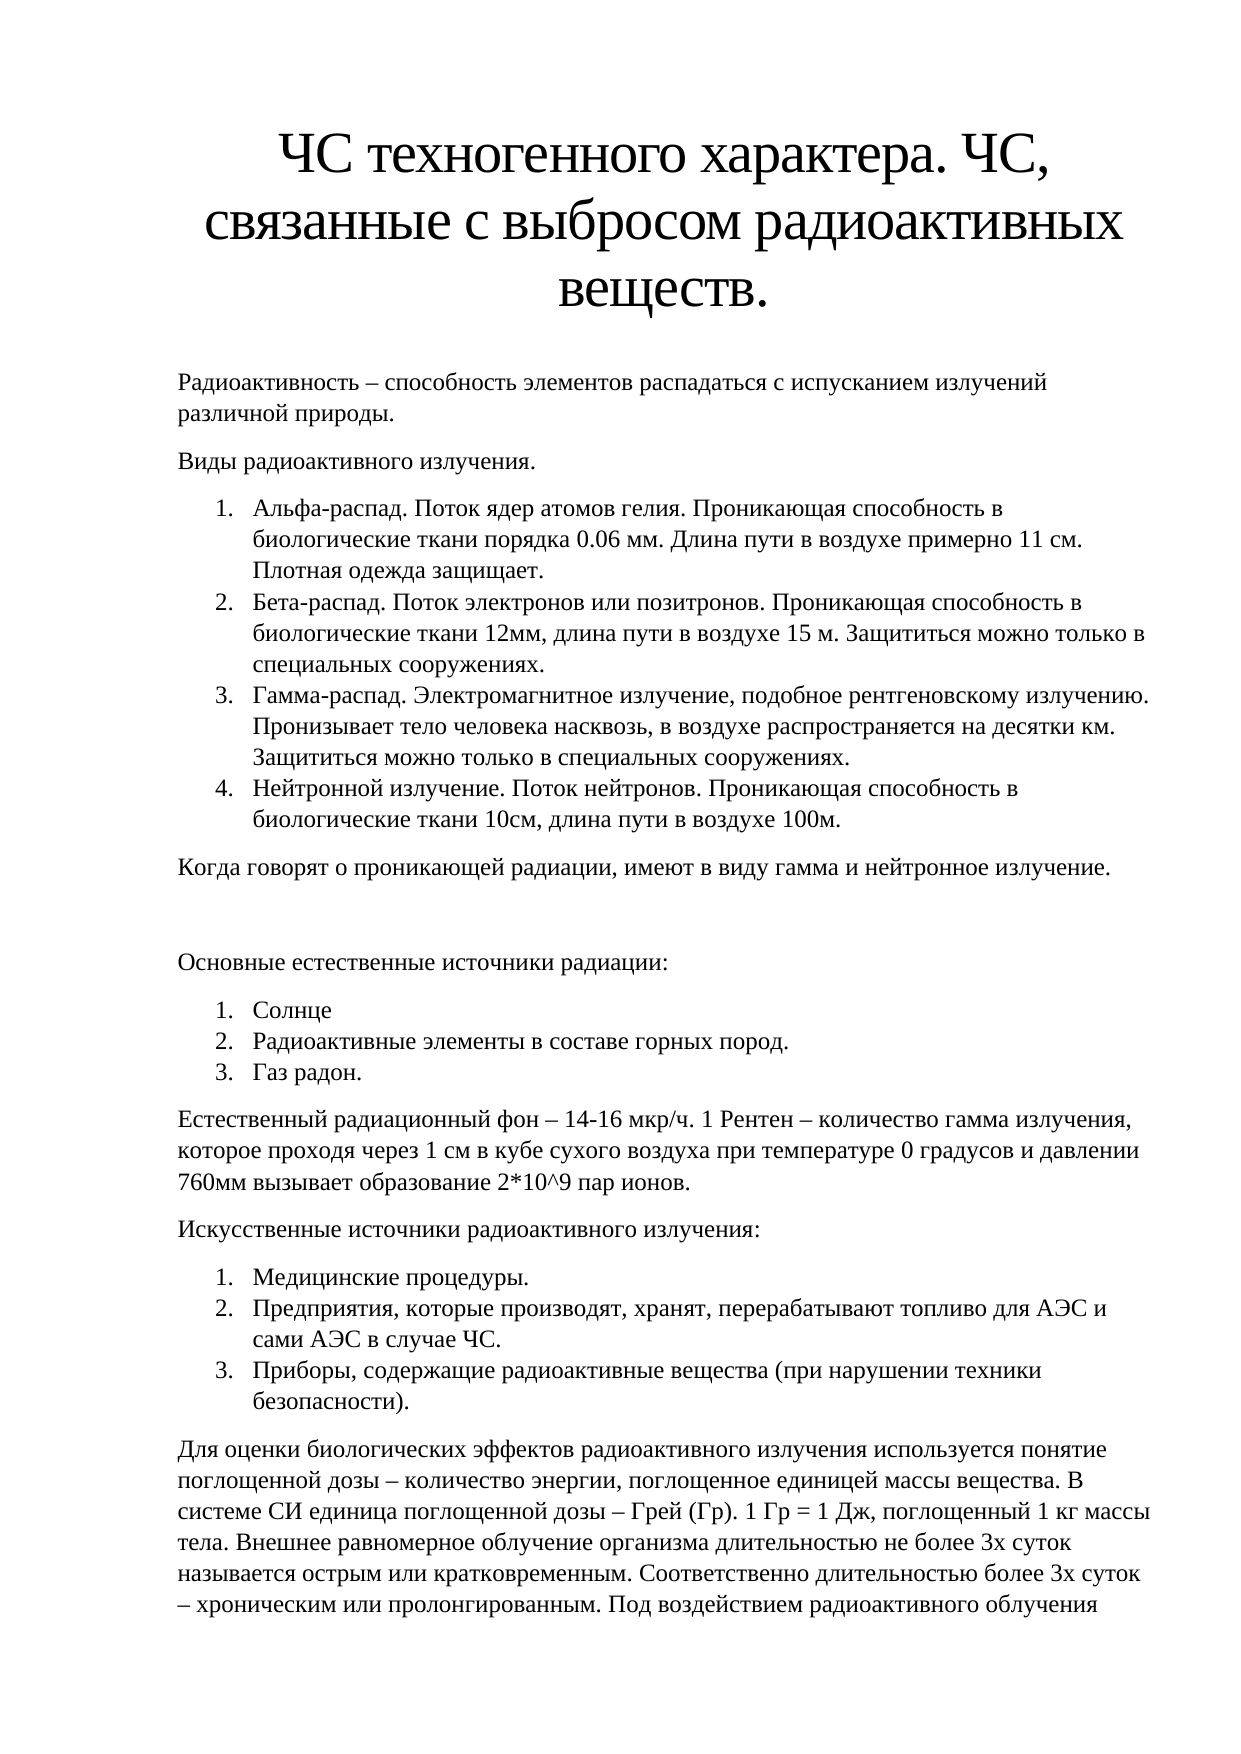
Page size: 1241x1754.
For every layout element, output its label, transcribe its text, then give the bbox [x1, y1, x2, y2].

text Естественный радиационный фон – 14-16 мкр/ч. 1 Рентен – количество гамма излучения, которое проходя через 1 см в кубе сухого воздуха при температуре 0 градусов и давлении 760мм вызывает образование 2*10^9 пар ионов. [177, 1104, 1152, 1195]
list Гамма-распад. Электромагнитное излучение, подобное рентгеновскому излучению. Пронизывает тело человека насквозь, в воздухе распространяется на десятки км. Защититься можно только в специальных сооружениях. [215, 680, 1152, 771]
list Альфа-распад. Поток ядер атомов гелия. Проникающая способность в биологические ткани порядка 0.06 мм. Длина пути в воздухе примерно 11 см. Плотная одежда защищает. [215, 493, 1152, 584]
text Основные естественные источники радиации: [177, 947, 1152, 976]
list Медицинские процедуры. [215, 1262, 1152, 1291]
text Когда говорят о проникающей радиации, имеют в виду гамма и нейтронное излучение. [177, 852, 1152, 880]
title ЧС техногенного характера. ЧС, связанные с выбросом радиоактивных веществ. [177, 118, 1152, 319]
text Виды радиоактивного излучения. [177, 446, 1152, 474]
list Приборы, содержащие радиоактивные вещества (при нарушении техники безопасности). [215, 1355, 1152, 1415]
text Радиоактивность – способность элементов распадаться с испусканием излучений различной природы. [177, 367, 1152, 427]
text Искусственные источники радиоактивного излучения: [177, 1214, 1152, 1243]
list Бета-распад. Поток электронов или позитронов. Проникающая способность в биологические ткани 12мм, длина пути в воздухе 15 м. Защититься можно только в специальных сооружениях. [215, 587, 1152, 677]
list Радиоактивные элементы в составе горных пород. [215, 1026, 1152, 1054]
list Предприятия, которые производят, хранят, перерабатывают топливо для АЭС и сами АЭС в случае ЧС. [215, 1293, 1152, 1353]
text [177, 1434, 1152, 1618]
list Солнце [215, 995, 1152, 1023]
list Газ радон. [215, 1057, 1152, 1086]
list Нейтронной излучение. Поток нейтронов. Проникающая способность в биологические ткани 10см, длина пути в воздухе 100м. [215, 773, 1152, 833]
